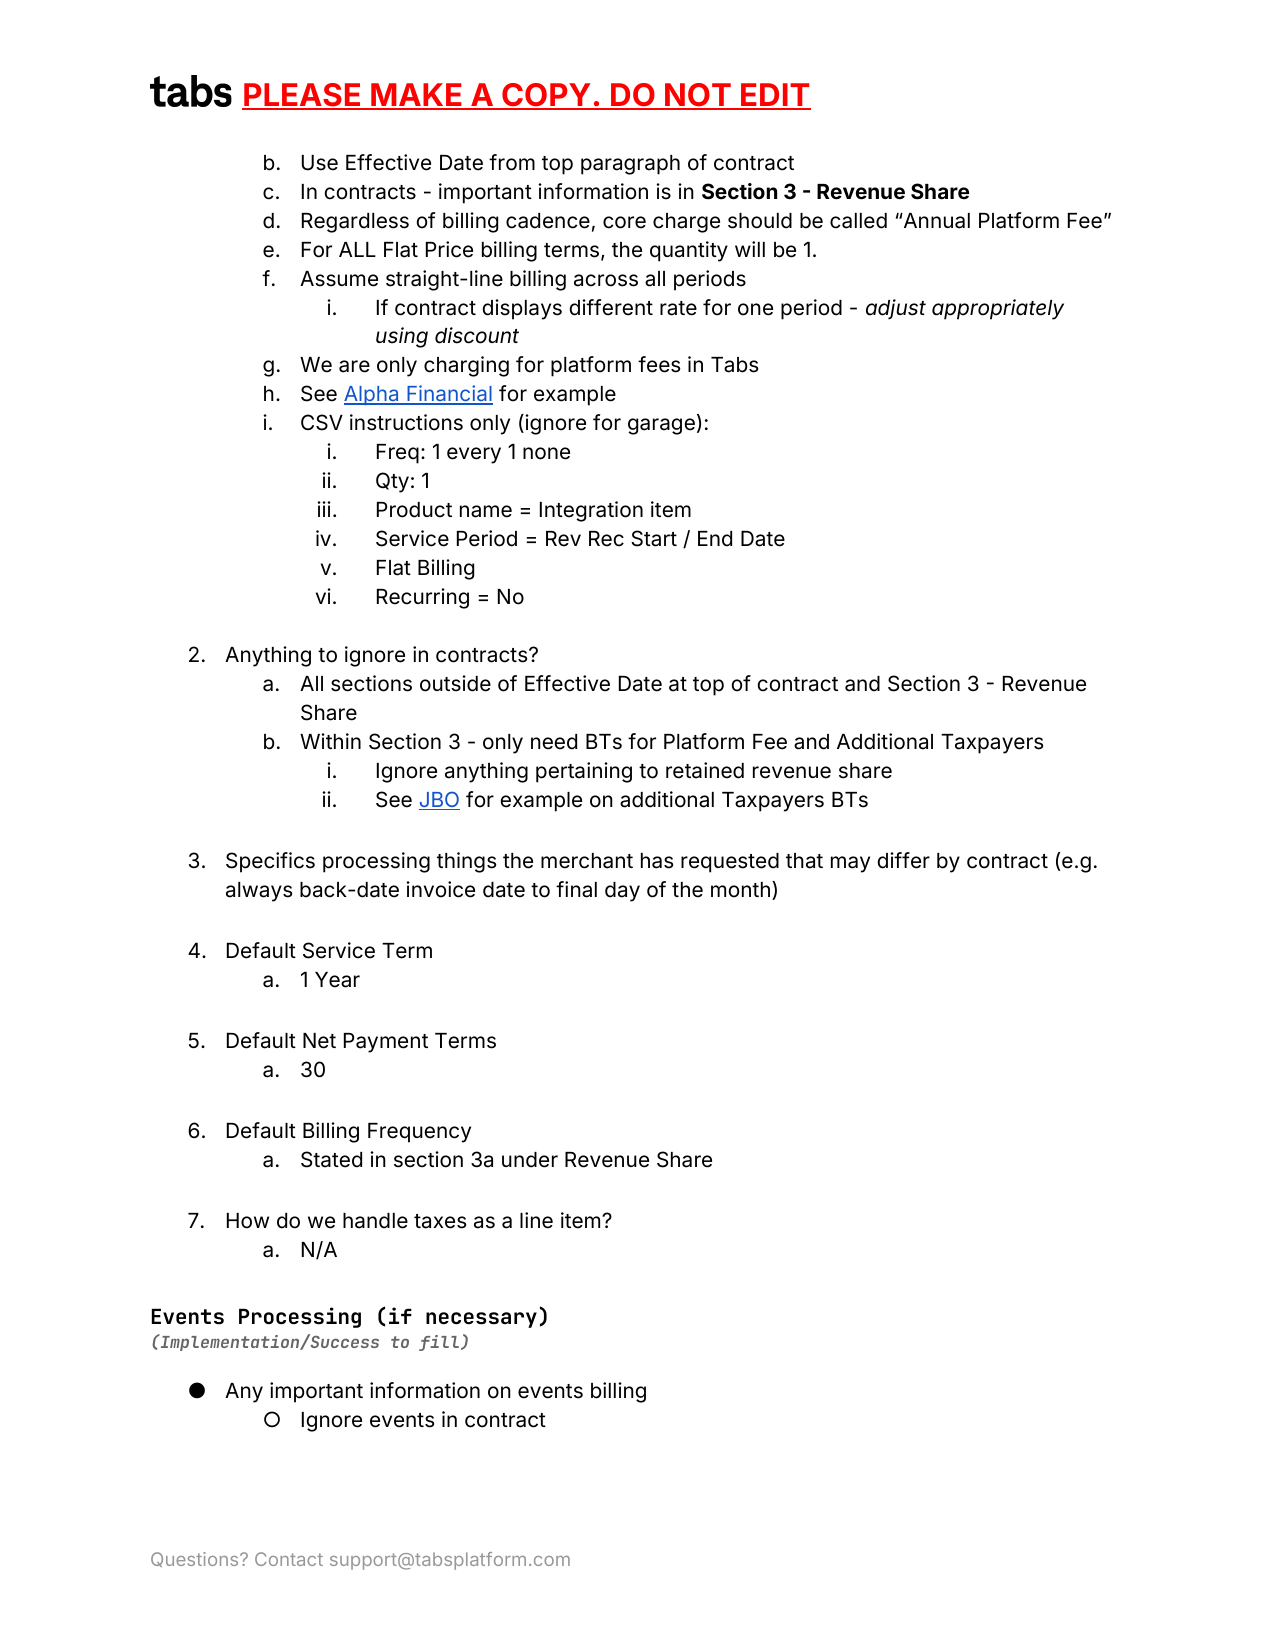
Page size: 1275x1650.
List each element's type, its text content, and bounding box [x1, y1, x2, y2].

list 30 [262, 1057, 1125, 1114]
list Recurring = No [337, 584, 1125, 609]
list 1 Year [262, 967, 1125, 1024]
list Service Period = Rev Rec Start / End Date [337, 526, 1125, 552]
list Default Billing Frequency [187, 1118, 1125, 1143]
list If contract displays different rate for one period - adjust appropriately using discount [337, 295, 1125, 349]
list See JBO for example on additional Taxpayers BTs [337, 787, 1125, 844]
list Within Section 3 - only need BTs for Platform Fee and Additional Taxpayers [262, 729, 1125, 754]
list Any important information on events billing [187, 1378, 1125, 1403]
list Qty: 1 [337, 468, 1125, 494]
list We are only charging for platform fees in Tabs [262, 353, 1125, 378]
list Freq: 1 every 1 none [337, 439, 1125, 465]
subtitle Events Processing (if necessary) (Implementation/Success to fill) [150, 1303, 1125, 1353]
list CSV instructions only (ignore for garage): [262, 411, 1125, 436]
list All sections outside of Effective Date at top of contract and Section 3 - Revenue Share [262, 671, 1125, 725]
list Stated in section 3a under Revenue Share [262, 1147, 1125, 1204]
list For ALL Flat Price billing terms, the quantity will be 1. [262, 237, 1125, 262]
picture [150, 75, 232, 107]
list In contracts - important information is in Section 3 - Revenue Share [262, 179, 1125, 204]
list Product name = Integration item [337, 497, 1125, 523]
list Use Effective Date from top paragraph of contract [262, 150, 1125, 175]
list Specifics processing things the merchant has requested that may differ by contract (e.g. always back-date invoice date to final day of the month) [187, 848, 1125, 934]
list Assume straight-line billing across all periods [262, 266, 1125, 291]
list Ignore events in contract [262, 1407, 1125, 1432]
list Regardless of billing cadence, core charge should be called “Annual Platform Fee” [262, 208, 1125, 233]
list Flat Billing [337, 555, 1125, 581]
list Default Service Term [187, 938, 1125, 963]
list Anything to ignore in contracts? [187, 642, 1125, 667]
list Default Net Payment Terms [187, 1028, 1125, 1053]
list See Alpha Financial for example [262, 382, 1125, 407]
list N/A [262, 1237, 1125, 1262]
list Ignore anything pertaining to retained revenue share [337, 758, 1125, 783]
list How do we handle taxes as a line item? [187, 1208, 1125, 1233]
